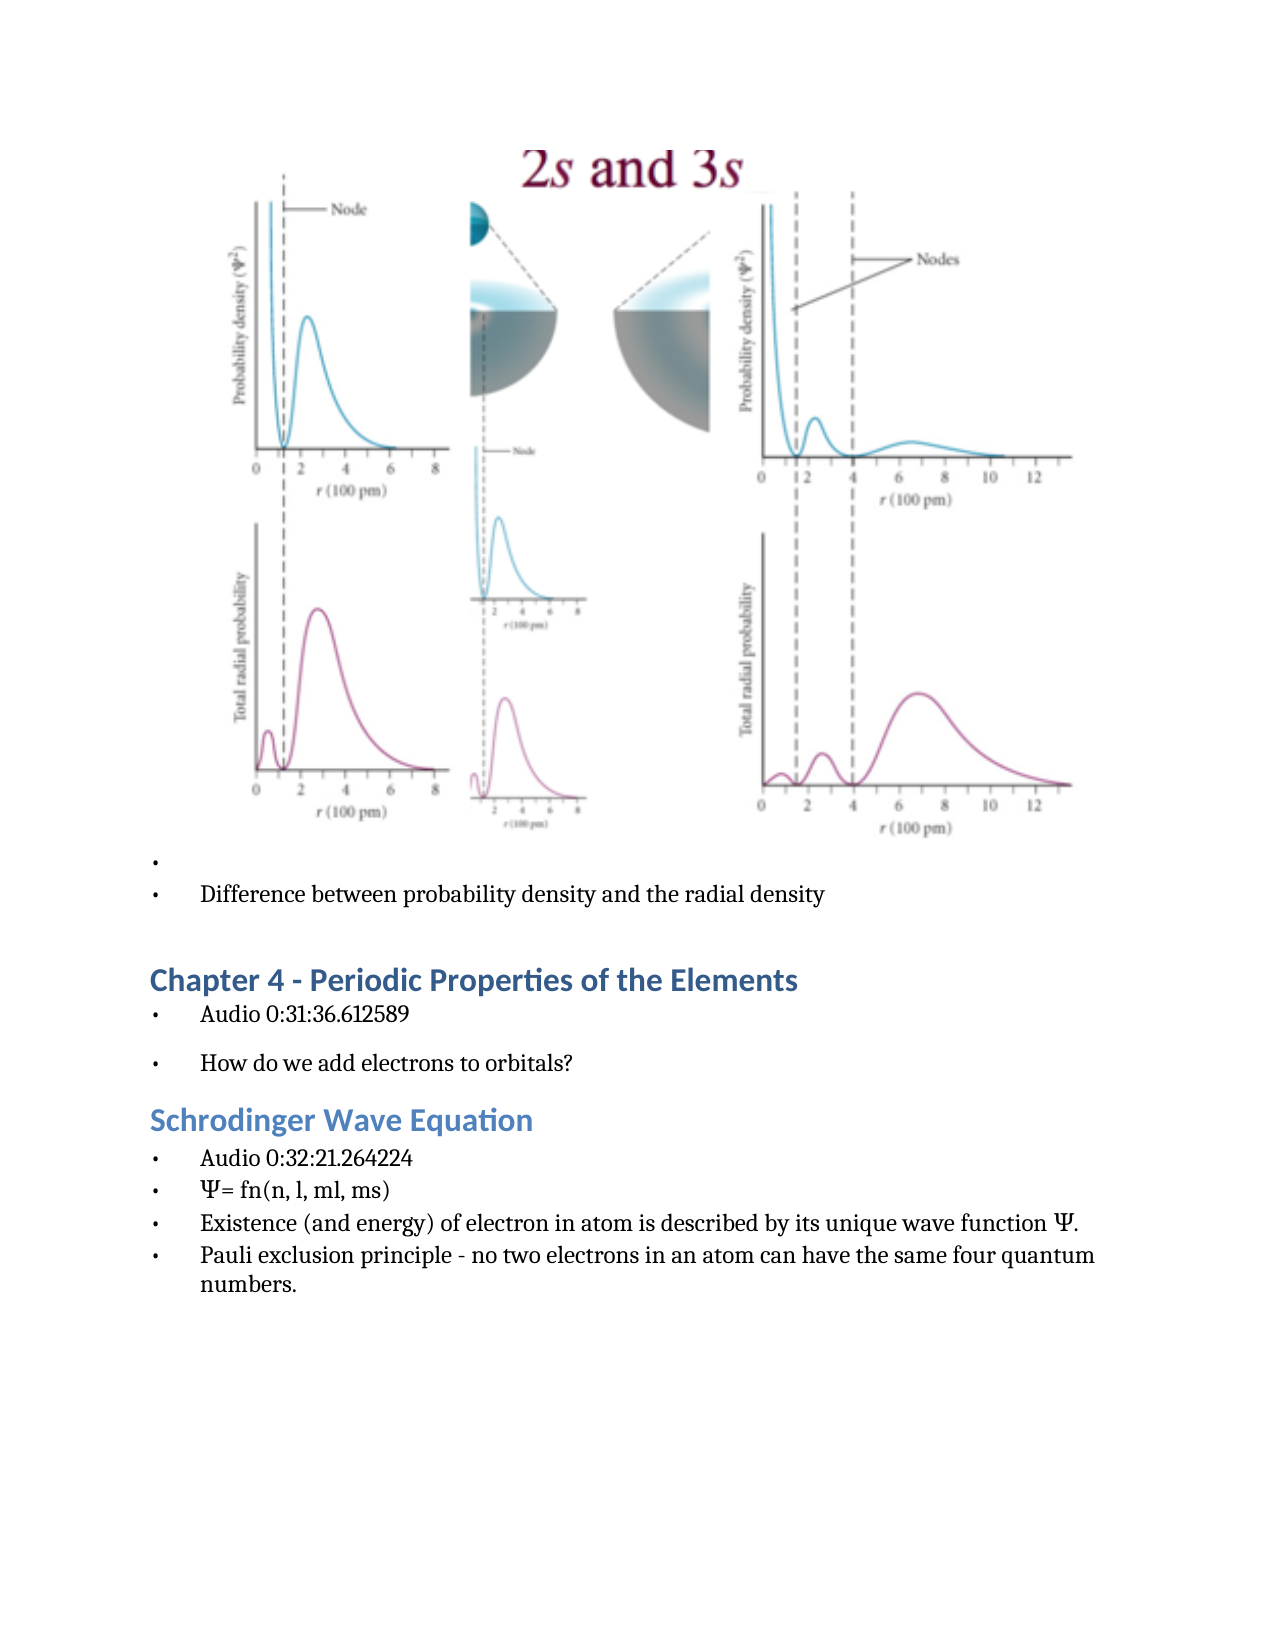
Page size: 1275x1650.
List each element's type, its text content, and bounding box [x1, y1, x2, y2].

list How do we add electrons to orbitals? [150, 1049, 1125, 1078]
list Existence (and energy) of electron in atom is described by its unique wave function Ψ. [150, 1208, 1125, 1237]
list Difference between probability density and the radial density [150, 880, 1125, 909]
list Ψ= fn(n, l, ml, ms) [150, 1176, 1125, 1205]
list Audio 0:31:36.612589 [150, 1000, 1125, 1028]
list Pauli exclusion principle - no two electrons in an atom can have the same four quantum numbers. [150, 1241, 1125, 1298]
subtitle Chapter 4 - Periodic Properties of the Elements [150, 959, 1125, 1000]
picture [218, 150, 1094, 871]
subtitle Schrodinger Wave Equation [150, 1099, 1125, 1140]
list Audio 0:32:21.264224 [150, 1143, 1125, 1172]
